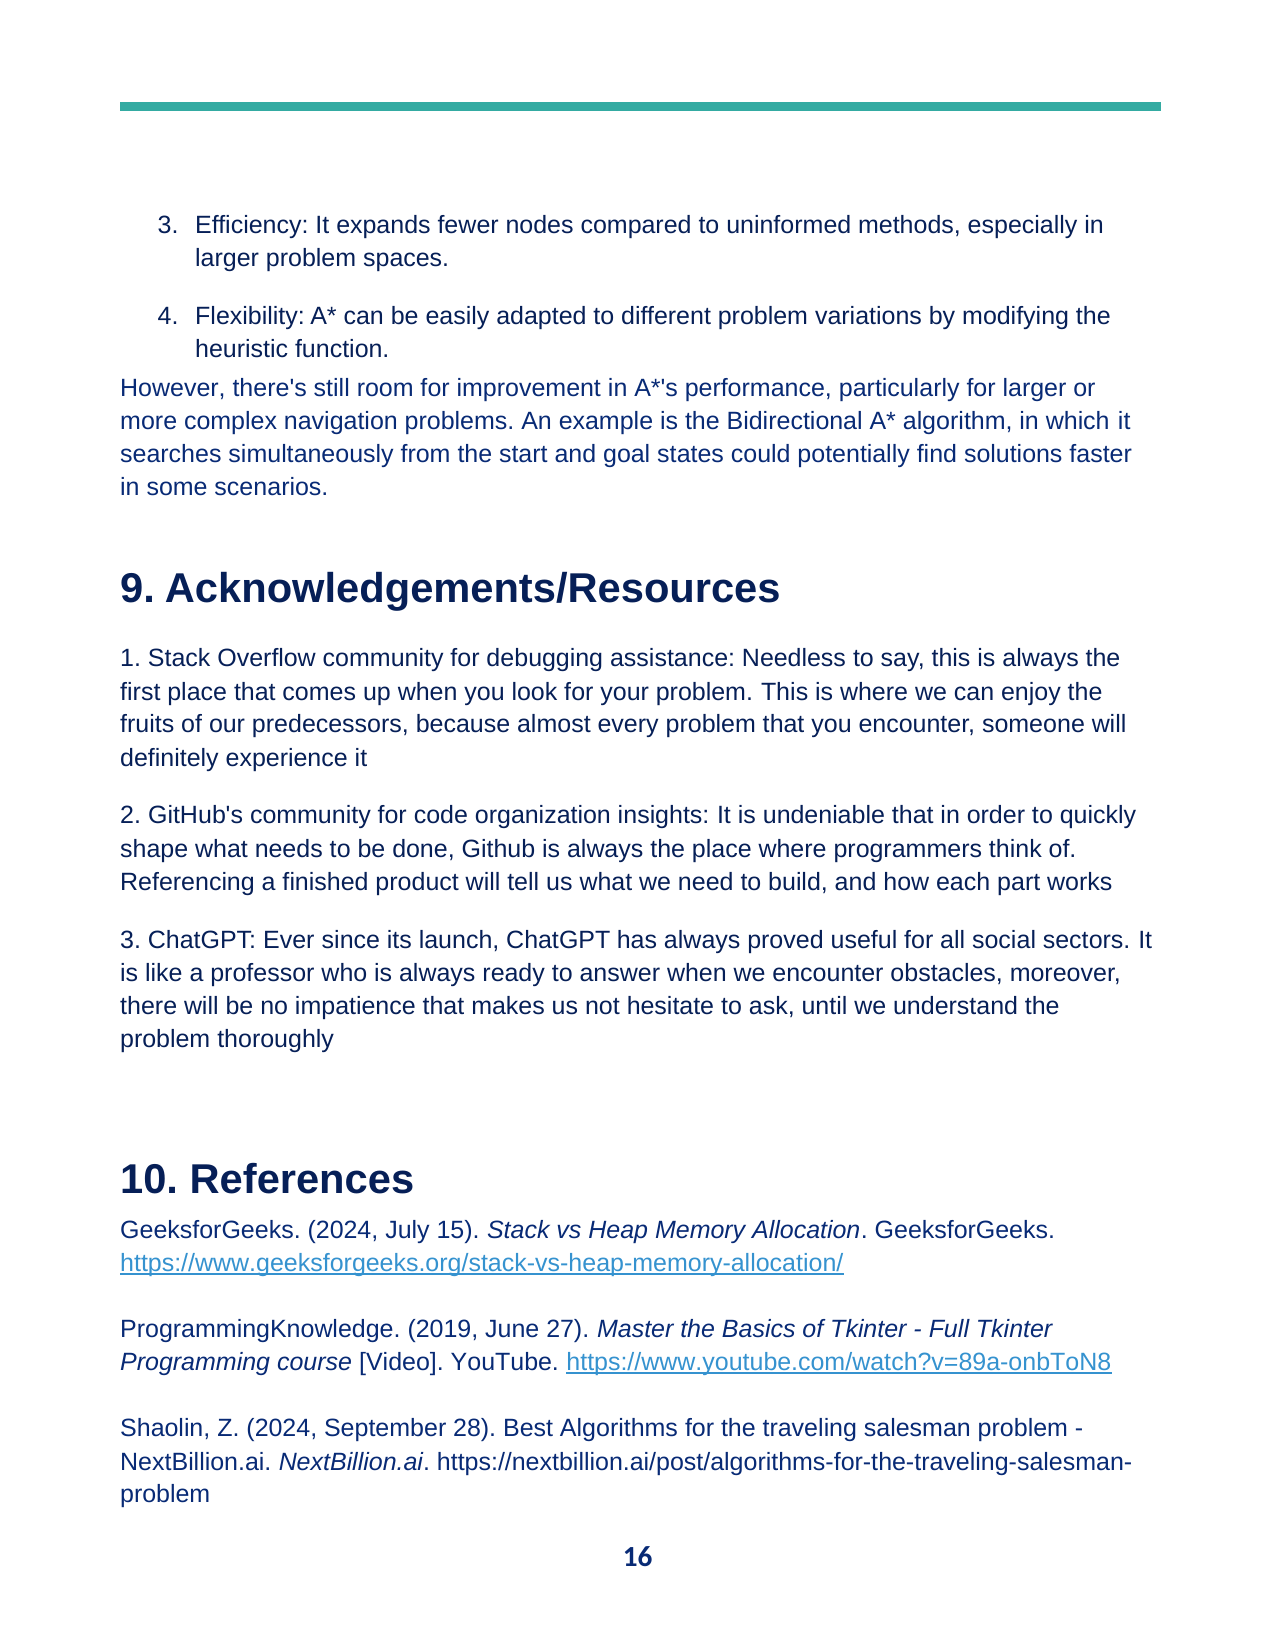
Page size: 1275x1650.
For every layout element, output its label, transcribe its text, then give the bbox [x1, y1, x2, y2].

subtitle 3. ChatGPT: Ever since its launch, ChatGPT has always proved useful for all social sectors. It is like a professor who is always ready to answer when we encounter obstacles, moreover, there will be no impatience that makes us not hesitate to ask, until we understand the problem thoroughly [120, 924, 1155, 1052]
subtitle Flexibility: A* can be easily adapted to different problem variations by modifying the heuristic function. [157, 301, 1155, 363]
subtitle 10. References [120, 1154, 1155, 1202]
subtitle 9. Acknowledgements/Resources [120, 563, 1155, 611]
text GeeksforGeeks. (2024, July 15). Stack vs Heap Memory Allocation. GeeksforGeeks. https://www.geeksforgeeks.org/stack-vs-heap-memory-allocation/ [120, 1215, 1155, 1277]
text Shaolin, Z. (2024, September 28). Best Algorithms for the traveling salesman problem - NextBillion.ai. NextBillion.ai. https://nextbillion.ai/post/algorithms-for-the-traveling-salesman-problem [120, 1413, 1155, 1508]
text However, there's still room for improvement in A*'s performance, particularly for larger or more complex navigation problems. An example is the Bidirectional A* algorithm, in which it searches simultaneously from the start and goal states could potentially find solutions faster in some scenarios. [120, 373, 1155, 501]
text ProgrammingKnowledge. (2019, June 27). Master the Basics of Tkinter - Full Tkinter Programming course [Video]. YouTube. https://www.youtube.com/watch?v=89a-onbToN8 [120, 1314, 1155, 1376]
subtitle 2. GitHub's community for code organization insights: It is undeniable that in order to quickly shape what needs to be done, Github is always the place where programmers think of. Referencing a finished product will tell us what we need to build, and how each part works [120, 801, 1155, 895]
subtitle 1. Stack Overflow community for debugging assistance: Needless to say, this is always the first place that comes up when you look for your problem. This is where we can enjoy the fruits of our predecessors, because almost every problem that you encounter, someone will definitely experience it [120, 643, 1155, 771]
subtitle Efficiency: It expands fewer nodes compared to uninformed methods, especially in larger problem spaces. [157, 210, 1155, 272]
